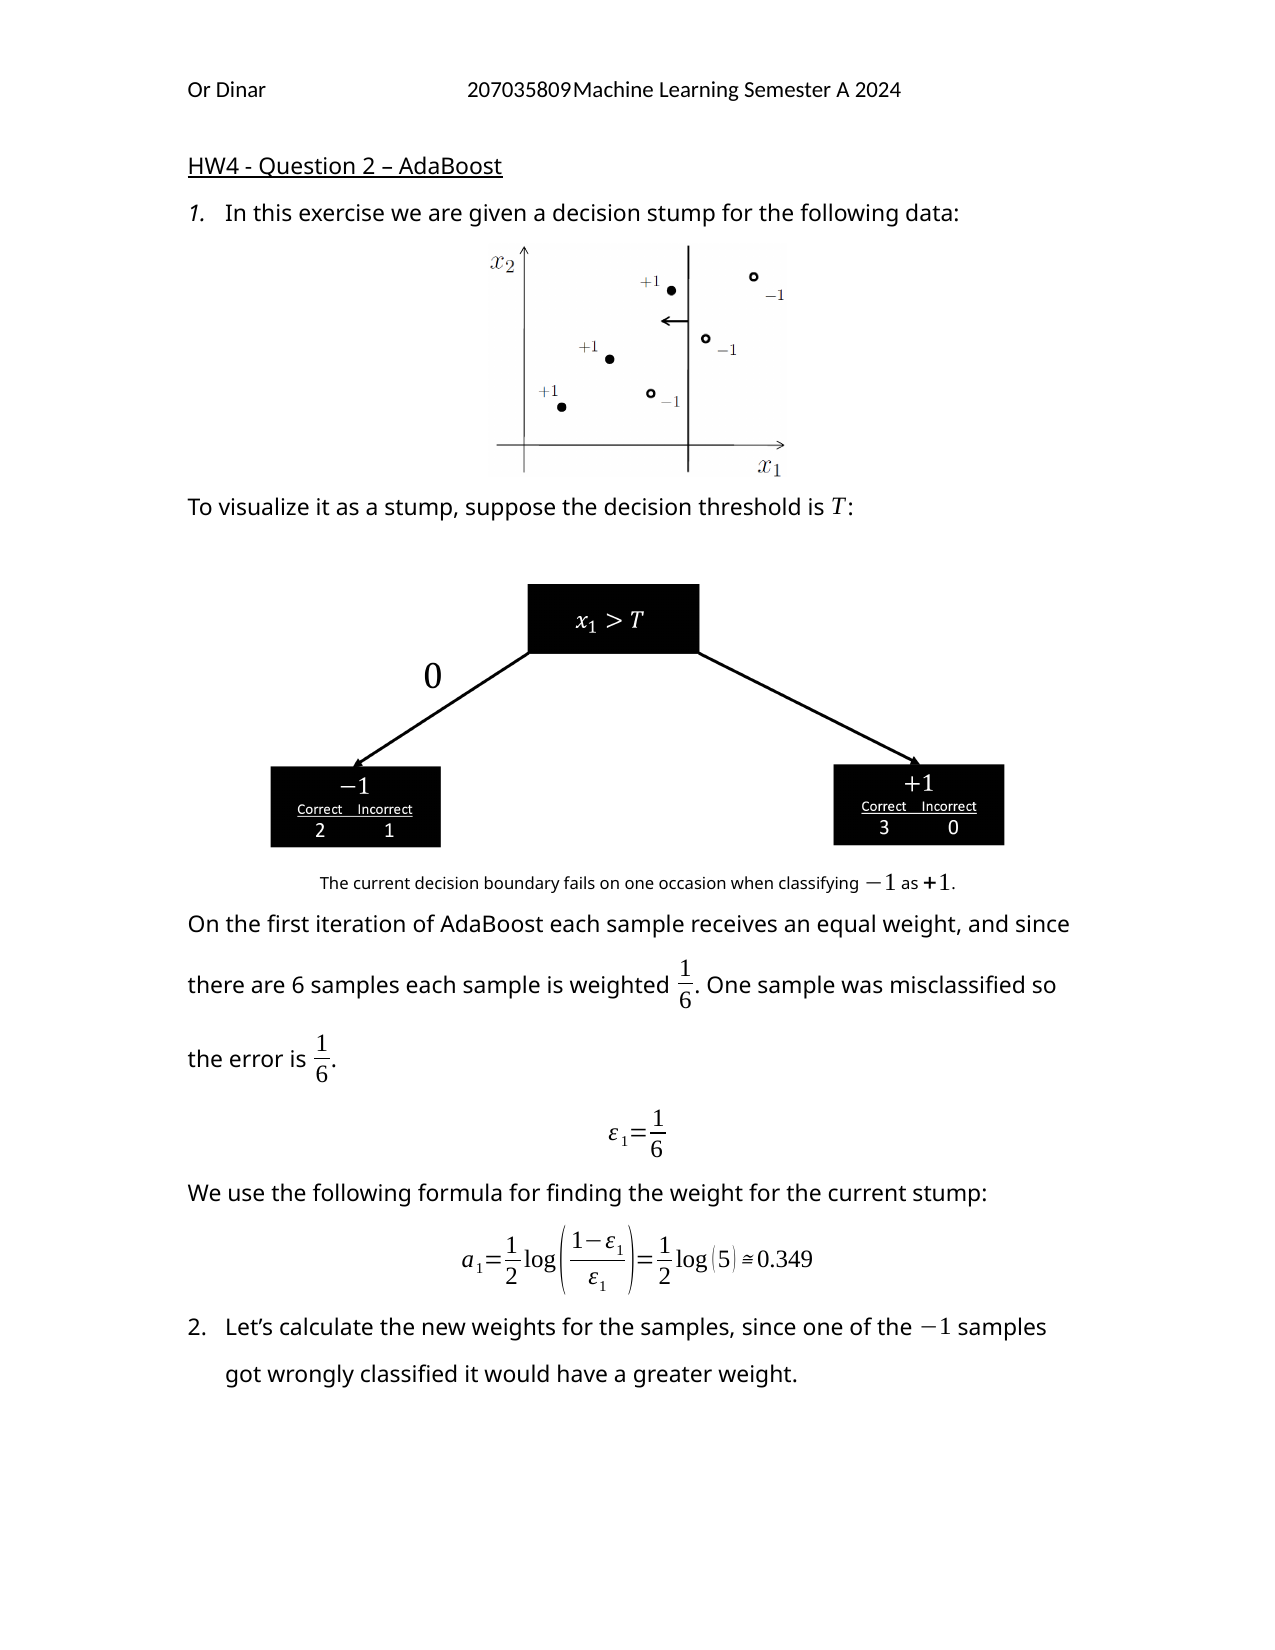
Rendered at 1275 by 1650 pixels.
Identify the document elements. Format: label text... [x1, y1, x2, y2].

list Let’s calculate the new weights for the samples, since one of the samples got wrongly classified it would have a greater weight. [187, 1311, 1087, 1389]
list In this exercise we are given a decision stump for the following data: [187, 197, 1087, 228]
text We use the following formula for finding the weight for the current stump: [187, 1177, 1087, 1208]
text HW4 - Question 2 – AdaBoost [187, 150, 1087, 181]
text On the first iteration of AdaBoost each sample receives an equal weight, and since there are 6 samples each sample is weighted . One sample was misclassified so the error is . [187, 908, 1087, 1088]
picture [488, 243, 787, 477]
picture [270, 584, 1005, 856]
text To visualize it as a stump, suppose the decision threshold is : [187, 491, 1087, 522]
text The current decision boundary fails on one occasion when classifying as . [187, 869, 1087, 897]
